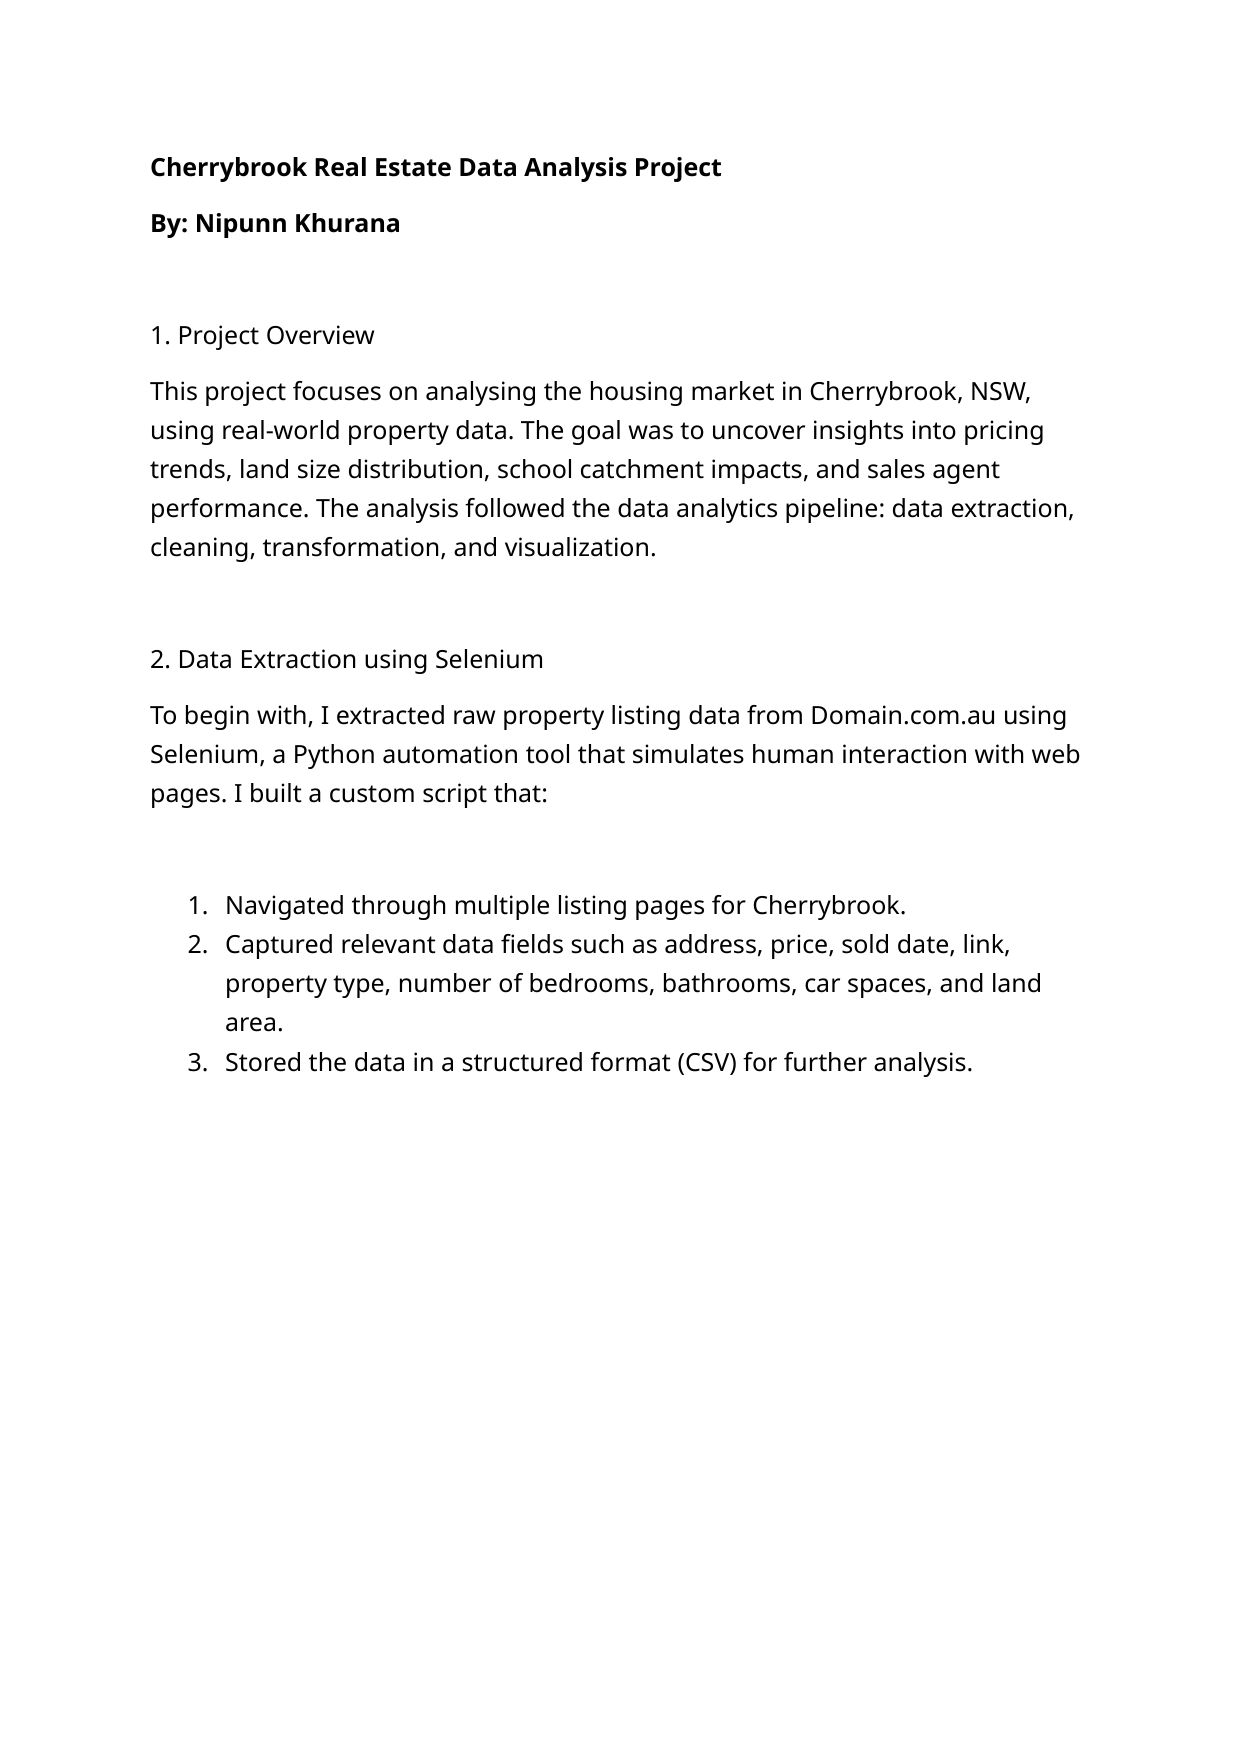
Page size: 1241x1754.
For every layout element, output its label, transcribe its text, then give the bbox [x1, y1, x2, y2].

list Navigated through multiple listing pages for Cherrybrook. [187, 887, 1090, 922]
text This project focuses on analysing the housing market in Cherrybrook, NSW, using real-world property data. The goal was to uncover insights into pricing trends, land size distribution, school catchment impacts, and sales agent performance. The analysis followed the data analytics pipeline: data extraction, cleaning, transformation, and visualization. [150, 373, 1090, 564]
text By: Nipunn Khurana [150, 206, 1090, 240]
text 2. Data Extraction using Selenium [150, 642, 1090, 676]
text 1. Project Overview [150, 317, 1090, 352]
list Stored the data in a structured format (CSV) for further analysis. [187, 1044, 1090, 1078]
list Captured relevant data fields such as address, price, sold date, link, property type, number of bedrooms, bathrooms, car spaces, and land area. [187, 927, 1090, 1039]
text Cherrybrook Real Estate Data Analysis Project [150, 150, 1090, 184]
text To begin with, I extracted raw property listing data from Domain.com.au using Selenium, a Python automation tool that simulates human interaction with web pages. I built a custom script that: [150, 697, 1090, 810]
